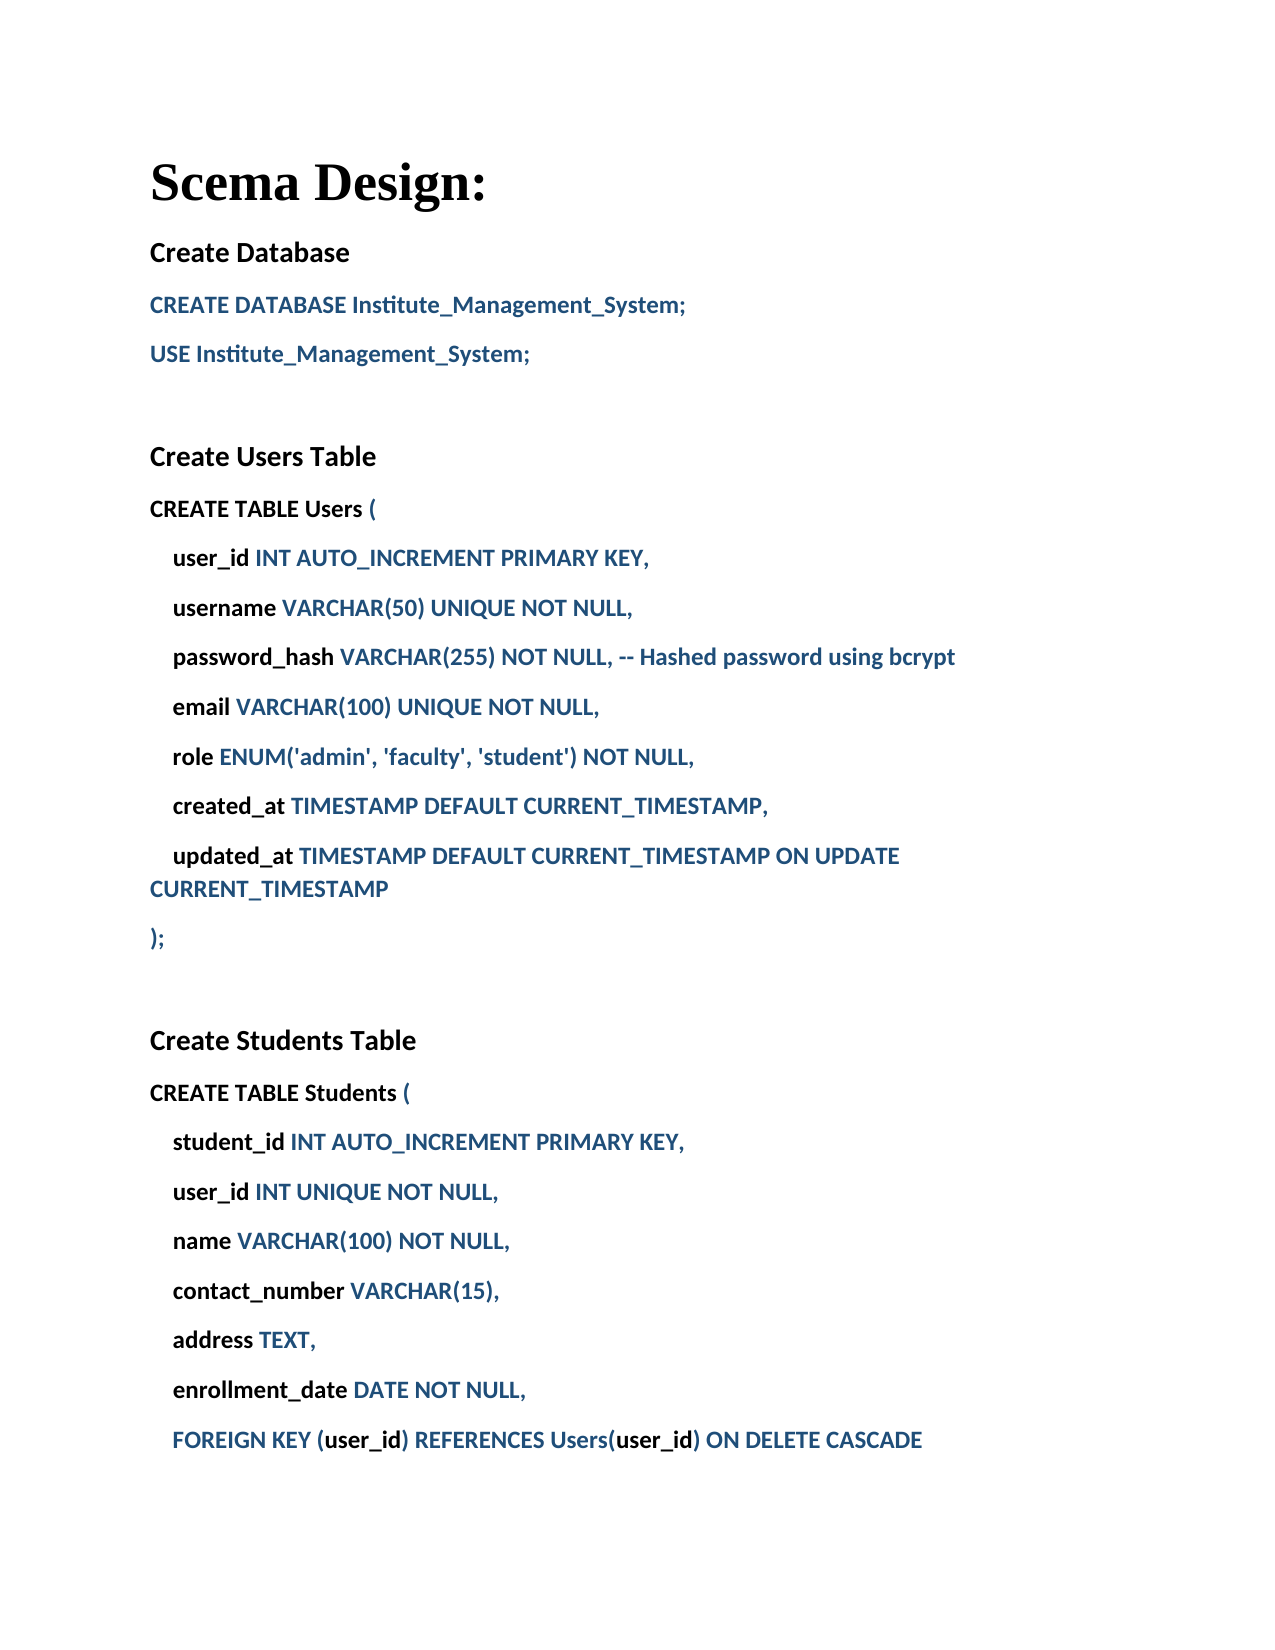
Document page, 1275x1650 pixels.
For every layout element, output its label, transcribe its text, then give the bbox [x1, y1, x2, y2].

text password_hash VARCHAR(255) NOT NULL, -- Hashed password using bcrypt [150, 642, 1125, 672]
text enrollment_date DATE NOT NULL, [150, 1374, 1125, 1405]
text contact_number VARCHAR(15), [150, 1275, 1125, 1306]
text username VARCHAR(50) UNIQUE NOT NULL, [150, 592, 1125, 622]
text Create Database [150, 234, 1125, 269]
text address TEXT, [150, 1324, 1125, 1355]
text Scema Design: [150, 150, 1125, 212]
text name VARCHAR(100) NOT NULL, [150, 1225, 1125, 1256]
text email VARCHAR(100) UNIQUE NOT NULL, [150, 691, 1125, 722]
text updated_at TIMESTAMP DEFAULT CURRENT_TIMESTAMP ON UPDATE CURRENT_TIMESTAMP [150, 840, 1125, 903]
text CREATE TABLE Users ( [150, 493, 1125, 523]
text created_at TIMESTAMP DEFAULT CURRENT_TIMESTAMP, [150, 790, 1125, 821]
text CREATE TABLE Students ( [150, 1077, 1125, 1107]
text user_id INT UNIQUE NOT NULL, [150, 1176, 1125, 1206]
text Create Students Table [150, 1022, 1125, 1057]
text USE Institute_Management_System; [150, 338, 1125, 369]
text Create Users Table [150, 438, 1125, 473]
text student_id INT AUTO_INCREMENT PRIMARY KEY, [150, 1126, 1125, 1157]
text role ENUM('admin', 'faculty', 'student') NOT NULL, [150, 741, 1125, 771]
text FOREIGN KEY (user_id) REFERENCES Users(user_id) ON DELETE CASCADE [150, 1424, 1125, 1454]
text user_id INT AUTO_INCREMENT PRIMARY KEY, [150, 542, 1125, 573]
text ); [150, 922, 1125, 953]
text CREATE DATABASE Institute_Management_System; [150, 289, 1125, 319]
